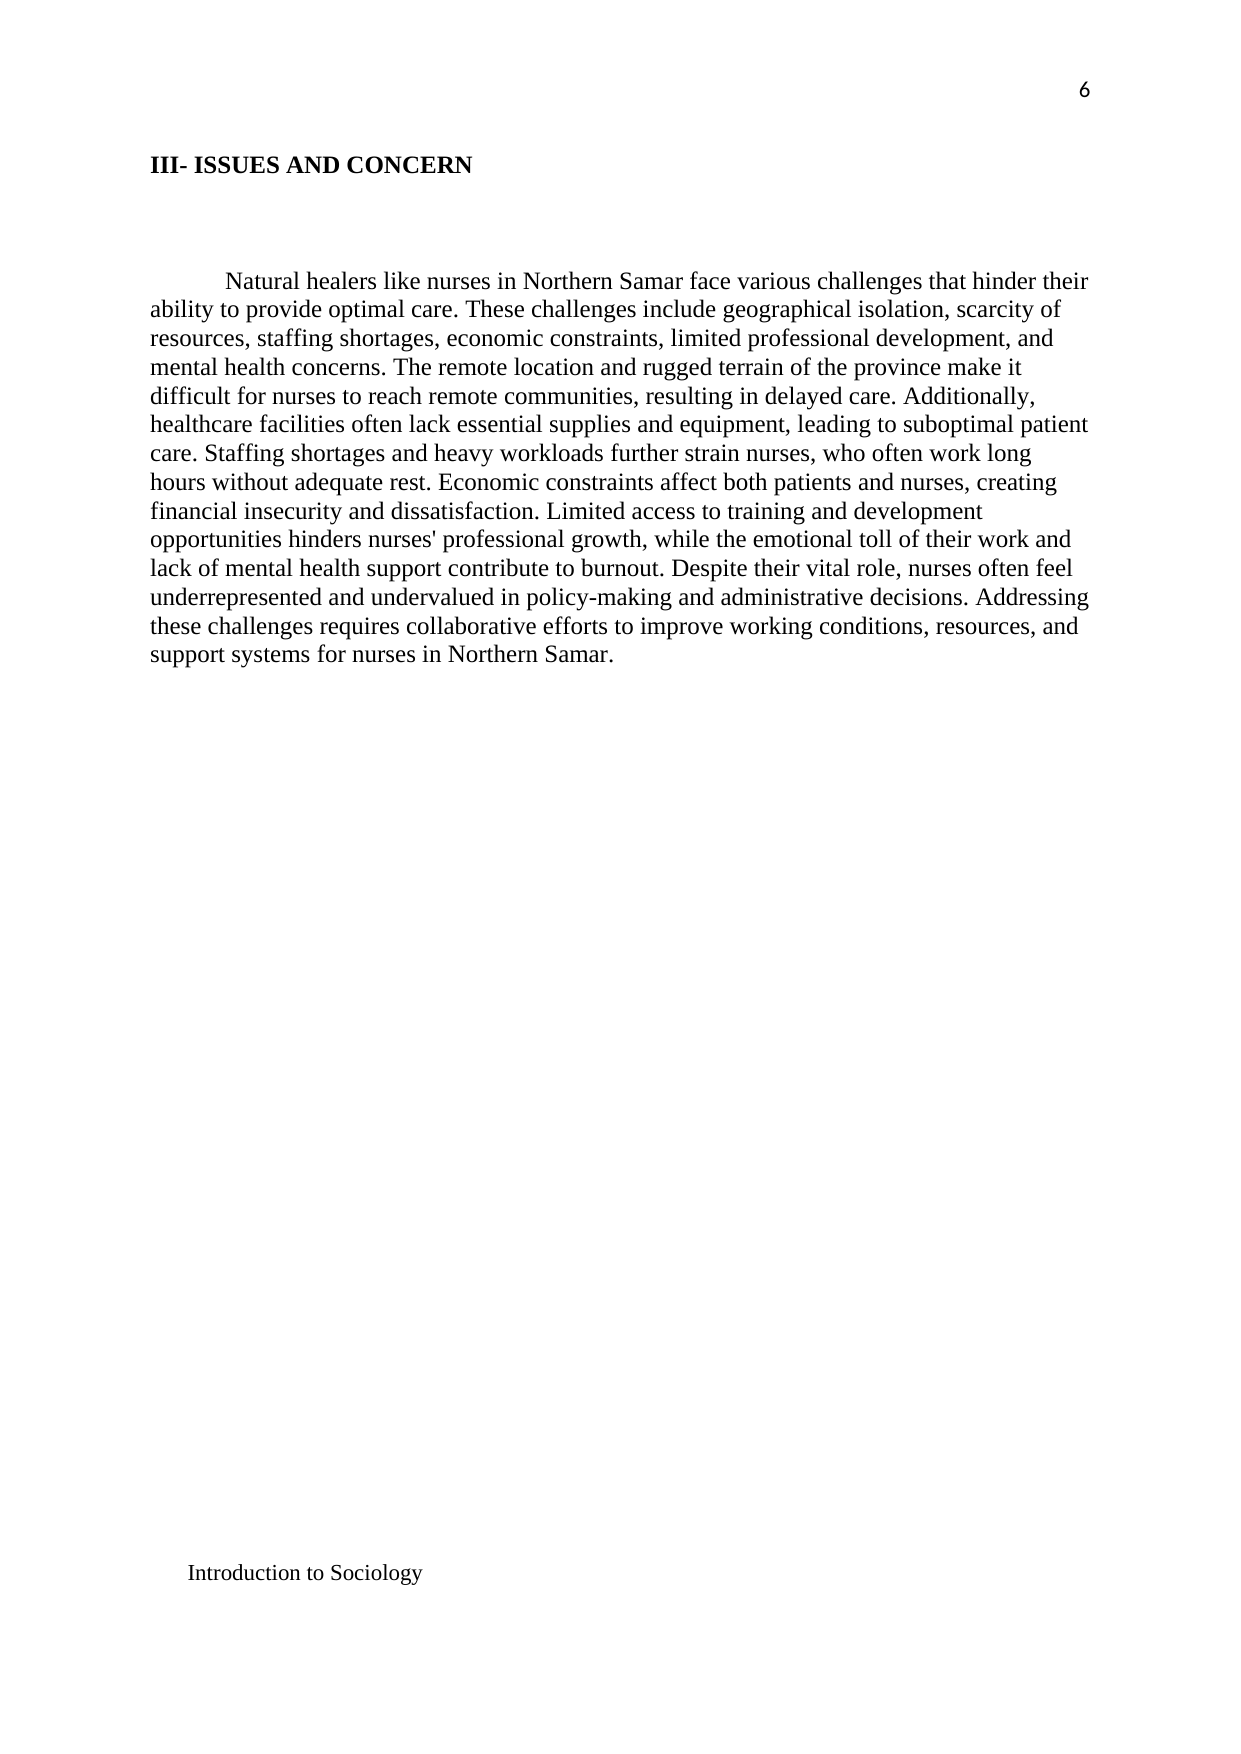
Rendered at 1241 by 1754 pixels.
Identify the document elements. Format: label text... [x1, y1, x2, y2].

text III- ISSUES AND CONCERN [150, 150, 1090, 179]
text Natural healers like nurses in Northern Samar face various challenges that hinder their ability to provide optimal care. These challenges include geographical isolation, scarcity of resources, staffing shortages, economic constraints, limited professional development, and mental health concerns. The remote location and rugged terrain of the province make it difficult for nurses to reach remote communities, resulting in delayed care. Additionally, healthcare facilities often lack essential supplies and equipment, leading to suboptimal patient care. Staffing shortages and heavy workloads further strain nurses, who often work long hours without adequate rest. Economic constraints affect both patients and nurses, creating financial insecurity and dissatisfaction. Limited access to training and development opportunities hinders nurses' professional growth, while the emotional toll of their work and lack of mental health support contribute to burnout. Despite their vital role, nurses often feel underrepresented and undervalued in policy-making and administrative decisions. Addressing these challenges requires collaborative efforts to improve working conditions, resources, and support systems for nurses in Northern Samar. [150, 266, 1090, 668]
text Introduction to Sociology [150, 1559, 1090, 1586]
